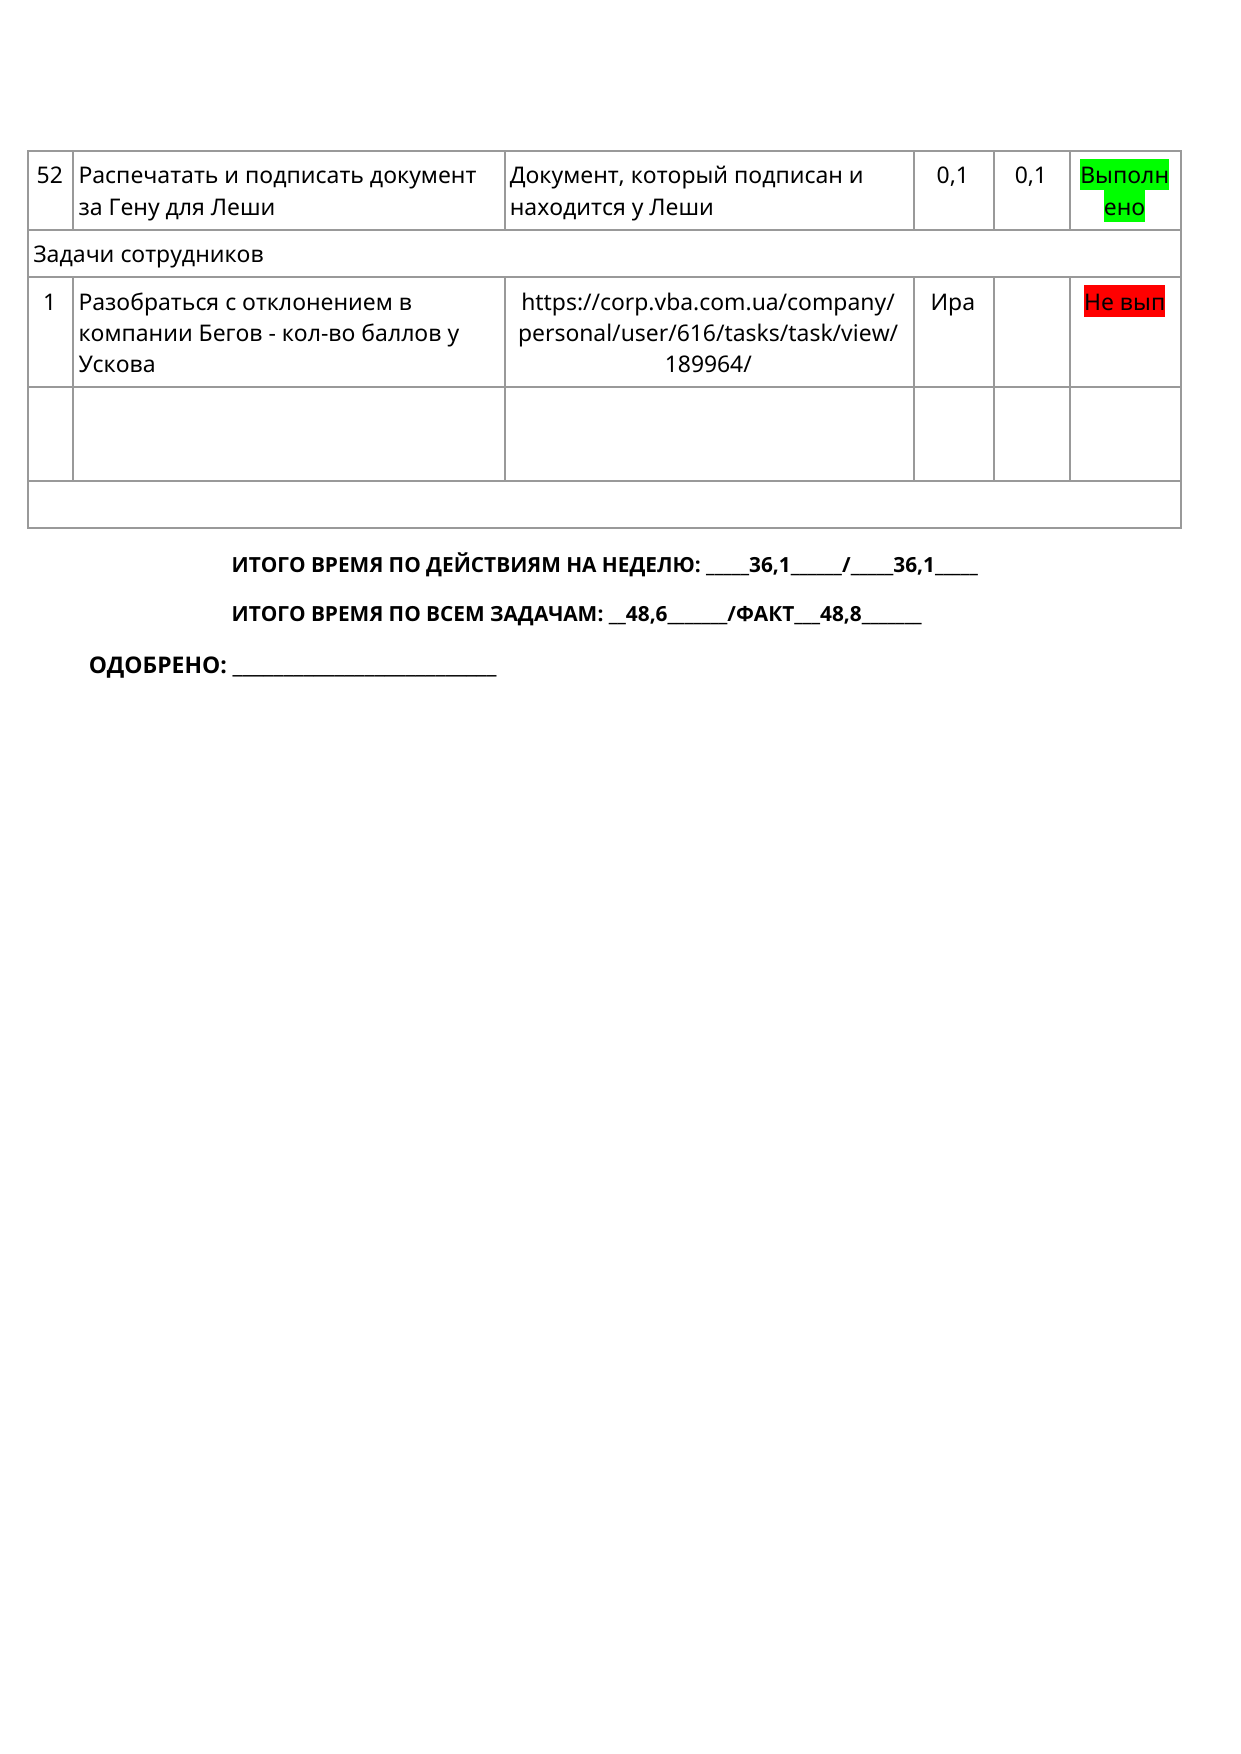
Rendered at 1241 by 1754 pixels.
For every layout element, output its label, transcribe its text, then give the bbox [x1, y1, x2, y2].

table_cell Документ, который подписан и находится у Леши [506, 152, 913, 229]
table_cell Выполнено [1071, 152, 1180, 229]
table_cell [915, 388, 993, 479]
table_cell Задачи сотрудников [29, 231, 1180, 276]
table_cell [74, 388, 504, 479]
table_cell [1071, 388, 1180, 479]
table_cell [29, 482, 1180, 527]
table_cell [29, 388, 72, 479]
table_cell [995, 388, 1069, 479]
text ИТОГО ВРЕМЯ ПО ВСЕМ ЗАДАЧАМ: __48,6_______/ФАКТ___48,8_______ [88, 599, 1090, 628]
table_cell 0,1 [915, 152, 993, 229]
table_cell Разобраться с отклонением в компании Бегов - кол-во баллов у Ускова [74, 278, 504, 386]
table_cell 1 [29, 278, 72, 386]
table_cell [506, 388, 913, 479]
table_cell Распечатать и подписать документ за Гену для Леши [74, 152, 504, 229]
table_cell https://corp.vba.com.ua/company/personal/user/616/tasks/task/view/189964/ [506, 278, 913, 386]
table_cell 0,1 [995, 152, 1069, 229]
text ИТОГО ВРЕМЯ ПО ДЕЙСТВИЯМ НА НЕДЕЛЮ: _____36,1______/_____36,1_____ [88, 550, 1090, 578]
text ОДОБРЕНО: __________________________ [88, 648, 1090, 680]
table_cell 52 [29, 152, 72, 229]
table_cell Не вып [1071, 278, 1180, 386]
table_cell Ира [915, 278, 993, 386]
table_cell [995, 278, 1069, 386]
